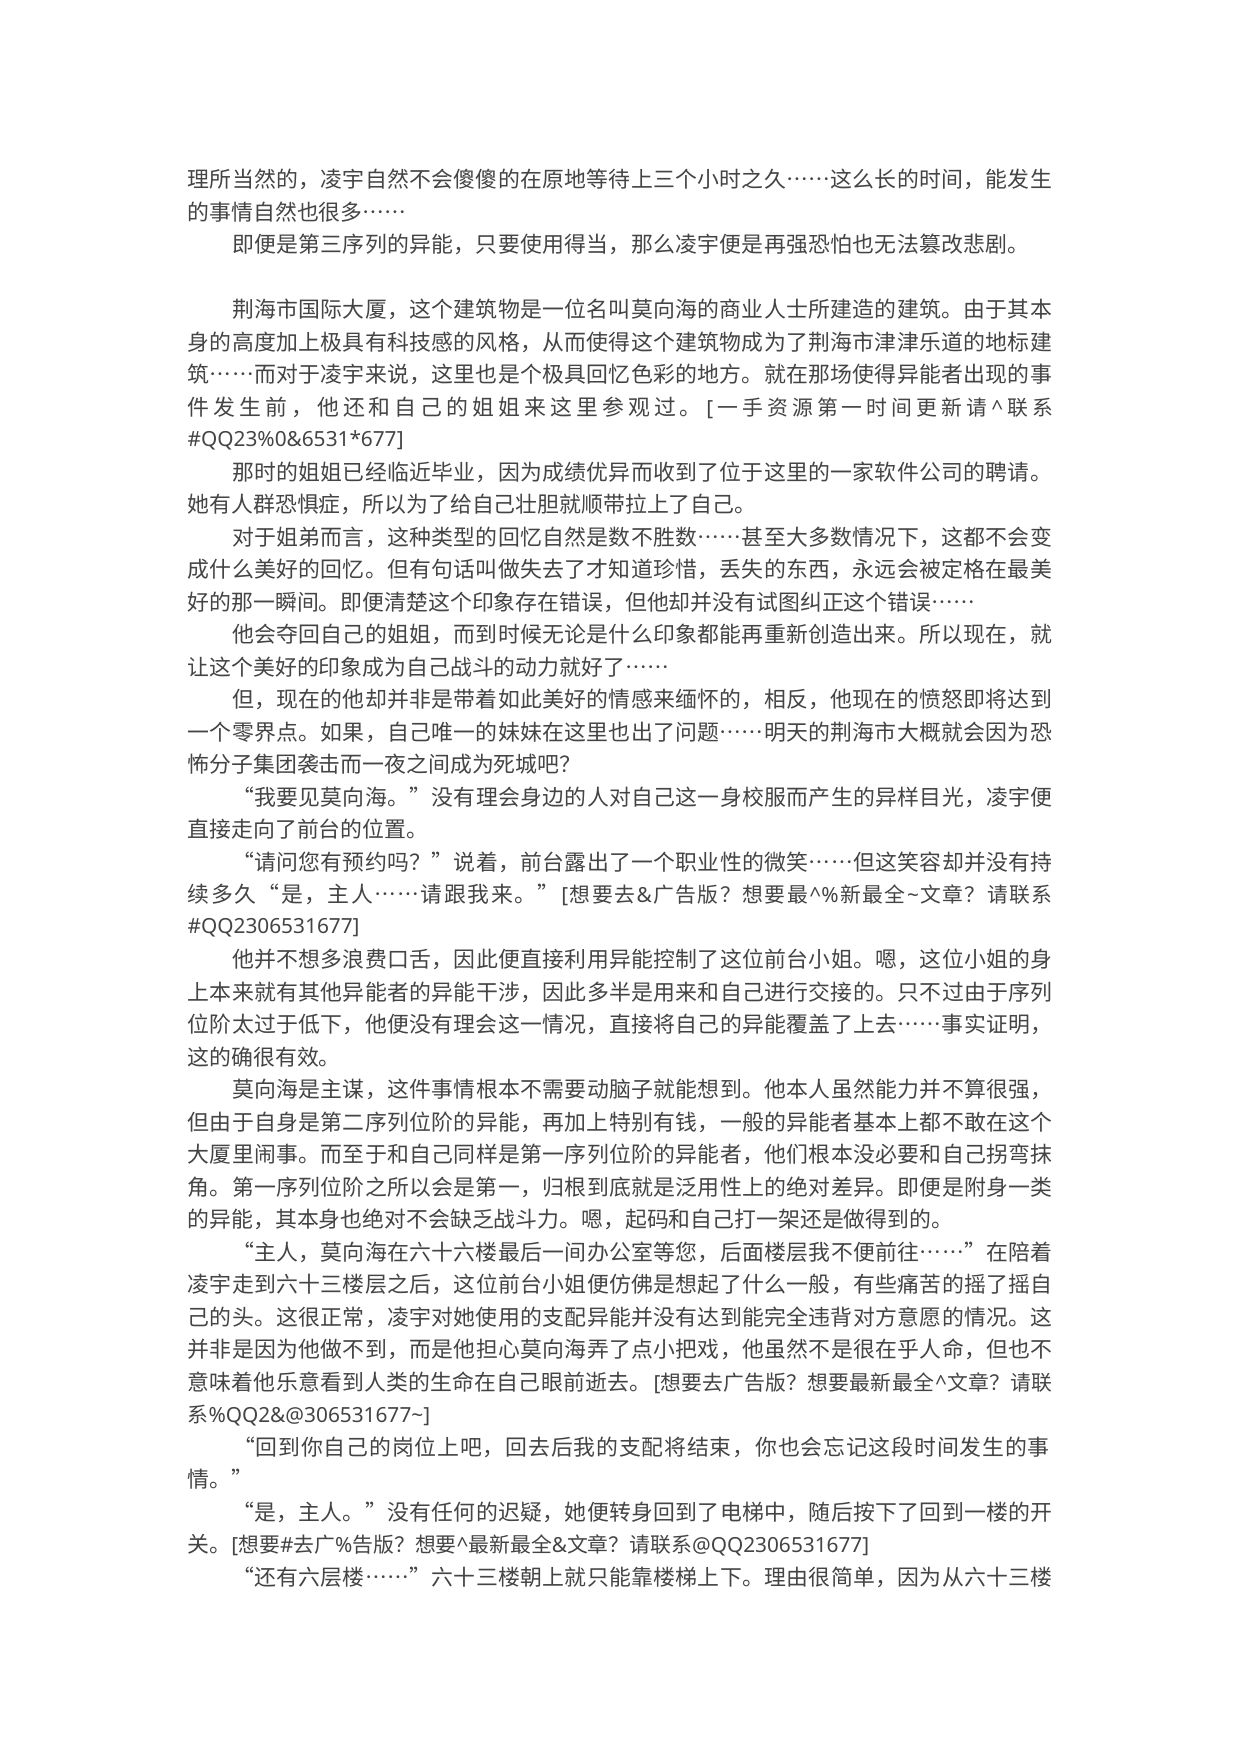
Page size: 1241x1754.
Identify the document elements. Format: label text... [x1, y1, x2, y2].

text “主人，莫向海在六十六楼最后一间办公室等您，后面楼层我不便前往……”在陪着凌宇走到六十三楼层之后，这位前台小姐便仿佛是想起了什么一般，有些痛苦的摇了摇自己的头。这很正常，凌宇对她使用的支配异能并没有达到能完全违背对方意愿的情况。这并非是因为他做不到，而是他担心莫向海弄了点小把戏，他虽然不是很在乎人命，但也不意味着他乐意看到人类的生命在自己眼前逝去。[想要去广告版？想要最新最全^文章？请联系%QQ2&@306531677~] [187, 1234, 1053, 1429]
text 那时的姐姐已经临近毕业，因为成绩优异而收到了位于这里的一家软件公司的聘请。她有人群恐惧症，所以为了给自己壮胆就顺带拉上了自己。7 J5 J9 i7 X7 ]& B" h2 J [187, 454, 1053, 519]
text 但，现在的他却并非是带着如此美好的情感来缅怀的，相反，他现在的愤怒即将达到一个零界点。如果，自己唯一的妹妹在这里也出了问题……明天的荆海市大概就会因为恐怖分子集团袭击而一夜之间成为死城吧？8 D4 ^9 ]; [2 }& N+ `- A [187, 682, 1053, 779]
text 理所当然的，凌宇自然不会傻傻的在原地等待上三个小时之久……这么长的时间，能发生的事情自然也很多…… [187, 162, 1053, 227]
text 荆海市国际大厦，这个建筑物是一位名叫莫向海的商业人士所建造的建筑。由于其本身的高度加上极具有科技感的风格，从而使得这个建筑物成为了荆海市津津乐道的地标建筑……而对于凌宇来说，这里也是个极具回忆色彩的地方。就在那场使得异能者出现的事件发生前，他还和自己的姐姐来这里参观过。[一手资源第一时间更新请^联系#QQ23%0&6531*677] [187, 292, 1053, 454]
text 他并不想多浪费口舌，因此便直接利用异能控制了这位前台小姐。嗯，这位小姐的身上本来就有其他异能者的异能干涉，因此多半是用来和自己进行交接的。只不过由于序列位阶太过于低下，他便没有理会这一情况，直接将自己的异能覆盖了上去……事实证明，这的确很有效。 [187, 942, 1053, 1072]
text 他会夺回自己的姐姐，而到时候无论是什么印象都能再重新创造出来。所以现在，就让这个美好的印象成为自己战斗的动力就好了……5 p! L: H* I1 y; c! a% A; V [187, 617, 1053, 682]
text 即便是第三序列的异能，只要使用得当，那么凌宇便是再强恐怕也无法篡改悲剧。( F. `* Z% s4 Y; g( _4 } [187, 227, 1053, 292]
text “请问您有预约吗？”说着，前台露出了一个职业性的微笑……但这笑容却并没有持续多久“是，主人……请跟我来。”[想要去&广告版？想要最^%新最全~文章？请联系#QQ2306531677] [187, 844, 1053, 942]
text “回到你自己的岗位上吧，回去后我的支配将结束，你也会忘记这段时间发生的事情。”+ n0 q7 d) g1 _ [187, 1429, 1053, 1494]
text 对于姐弟而言，这种类型的回忆自然是数不胜数……甚至大多数情况下，这都不会变成什么美好的回忆。但有句话叫做失去了才知道珍惜，丢失的东西，永远会被定格在最美好的那一瞬间。即便清楚这个印象存在错误，但他却并没有试图纠正这个错误…… [187, 519, 1053, 617]
text “我要见莫向海。”没有理会身边的人对自己这一身校服而产生的异样目光，凌宇便直接走向了前台的位置。 [187, 779, 1053, 844]
text 莫向海是主谋，这件事情根本不需要动脑子就能想到。他本人虽然能力并不算很强，但由于自身是第二序列位阶的异能，再加上特别有钱，一般的异能者基本上都不敢在这个大厦里闹事。而至于和自己同样是第一序列位阶的异能者，他们根本没必要和自己拐弯抹角。第一序列位阶之所以会是第一，归根到底就是泛用性上的绝对差异。即便是附身一类的异能，其本身也绝对不会缺乏战斗力。嗯，起码和自己打一架还是做得到的。 [187, 1072, 1053, 1234]
text “是，主人。”没有任何的迟疑，她便转身回到了电梯中，随后按下了回到一楼的开关。[想要#去广%告版？想要^最新最全&文章？请联系@QQ2306531677] [187, 1494, 1053, 1559]
